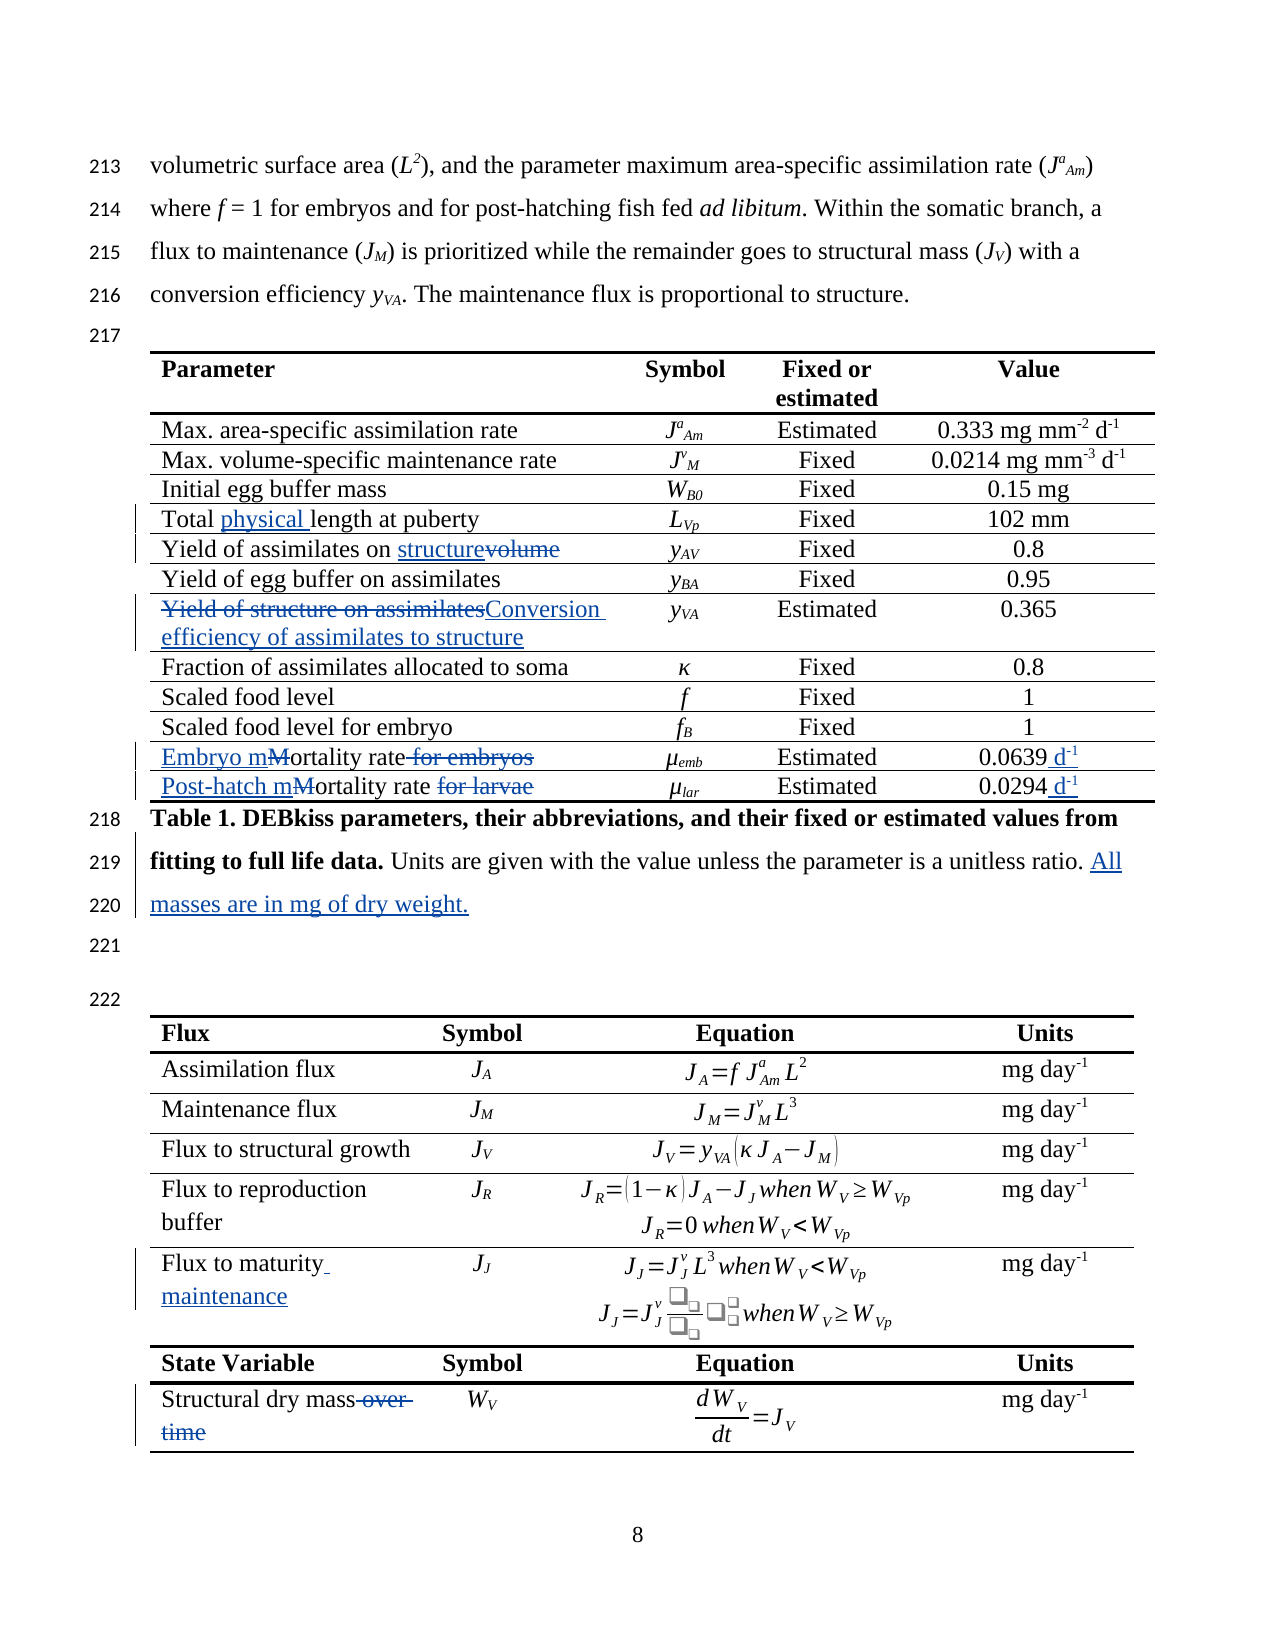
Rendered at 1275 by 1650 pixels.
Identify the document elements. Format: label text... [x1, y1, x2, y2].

table_cell Fixed [752, 475, 902, 503]
table_cell LVp [619, 504, 752, 533]
table_cell mg day-1 [956, 1134, 1134, 1173]
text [150, 150, 1125, 308]
table_cell JR [431, 1174, 534, 1247]
table_header Value [902, 354, 1155, 412]
table_cell Flux to maturity [150, 1248, 431, 1345]
table_cell [150, 594, 619, 651]
table_cell 0.0214 mg mm-3 d-1 [902, 445, 1155, 473]
table_cell Estimated [752, 415, 902, 444]
table_cell Yield of egg buffer on assimilates [150, 564, 619, 593]
table_cell κ [619, 652, 752, 681]
table_cell JJ [431, 1248, 534, 1345]
table_header Symbol [431, 1018, 534, 1051]
table_cell WB0 [619, 475, 752, 503]
table_cell Fixed [752, 534, 902, 563]
table_cell yBA [619, 564, 752, 593]
table_cell mg day-1 [956, 1174, 1134, 1247]
table_cell JaAm [619, 415, 752, 444]
table_cell Fixed [752, 712, 902, 741]
table_cell Fixed [752, 564, 902, 593]
table_cell 1 [902, 712, 1155, 741]
table_cell 0.8 [902, 652, 1155, 681]
table_cell Fixed [752, 682, 902, 711]
table_header Units [956, 1018, 1134, 1051]
table_cell Maintenance flux [150, 1094, 431, 1133]
table_cell [534, 1054, 956, 1093]
table_cell 1 [902, 682, 1155, 711]
table_cell mg day-1 [956, 1385, 1134, 1451]
table_cell 0.95 [902, 564, 1155, 593]
table_cell JM [431, 1094, 534, 1133]
table_cell Fixed [752, 652, 902, 681]
table_cell [534, 1385, 956, 1451]
table_cell 0.0639 [902, 742, 1155, 770]
table_header Flux [150, 1018, 431, 1051]
table_header Fixed or estimated [752, 354, 902, 412]
table_cell Max. area-specific assimilation rate [150, 415, 619, 444]
table_cell Estimated [752, 742, 902, 770]
table_cell Yield of assimilates on [150, 534, 619, 563]
table_cell Scaled food level [150, 682, 619, 711]
table_cell yAV [619, 534, 752, 563]
table_cell f [619, 682, 752, 711]
table_cell 0.0294 [902, 771, 1155, 800]
table_cell Total length at puberty [150, 504, 619, 533]
table_cell μlar [619, 771, 752, 800]
table_cell Symbol [431, 1348, 534, 1381]
table_header Parameter [150, 354, 619, 412]
table_cell 0.8 [902, 534, 1155, 563]
table_cell Fixed [752, 445, 902, 473]
table_cell WV [431, 1385, 534, 1451]
table_cell State Variable [150, 1348, 431, 1381]
table_cell Flux to structural growth [150, 1134, 431, 1173]
table_cell μemb [619, 742, 752, 770]
table_cell [534, 1248, 956, 1345]
table_cell [534, 1134, 956, 1173]
table_cell Flux to reproduction buffer [150, 1174, 431, 1247]
table_cell JA [431, 1054, 534, 1093]
table_cell Max. volume-specific maintenance rate [150, 445, 619, 473]
table_cell 102 mm [902, 504, 1155, 533]
table_cell ortality rate [150, 771, 619, 800]
table_cell ortality rate [150, 742, 619, 770]
table_cell [534, 1174, 956, 1247]
table_cell Fraction of assimilates allocated to soma [150, 652, 619, 681]
table_cell Scaled food level for embryo [150, 712, 619, 741]
table_cell Assimilation flux [150, 1054, 431, 1093]
table_cell JvM [619, 445, 752, 473]
table_cell mg day-1 [956, 1094, 1134, 1133]
table_cell mg day-1 [956, 1054, 1134, 1093]
table_cell Fixed [752, 504, 902, 533]
table_cell JV [431, 1134, 534, 1173]
table_header Symbol [619, 354, 752, 412]
table_cell fB [619, 712, 752, 741]
table_cell 0.15 mg [902, 475, 1155, 503]
table_cell 0.333 mg mm-2 d-1 [902, 415, 1155, 444]
table_cell Units [956, 1348, 1134, 1381]
table_cell Equation [534, 1348, 956, 1381]
table_header Equation [534, 1018, 956, 1051]
table_cell yVA [619, 594, 752, 651]
text Table 1. DEBkiss parameters, their abbreviations, and their fixed or estimated values from fitting to full life data. Units are given with the value unless the parameter is a unitless ratio. [150, 803, 1125, 918]
table_cell Initial egg buffer mass [150, 475, 619, 503]
table_cell Estimated [752, 771, 902, 800]
table_cell 0.365 [902, 594, 1155, 651]
table_cell mg day-1 [956, 1248, 1134, 1345]
table_cell Structural dry mass [150, 1385, 431, 1451]
table_cell Estimated [752, 594, 902, 651]
table_cell [534, 1094, 956, 1133]
